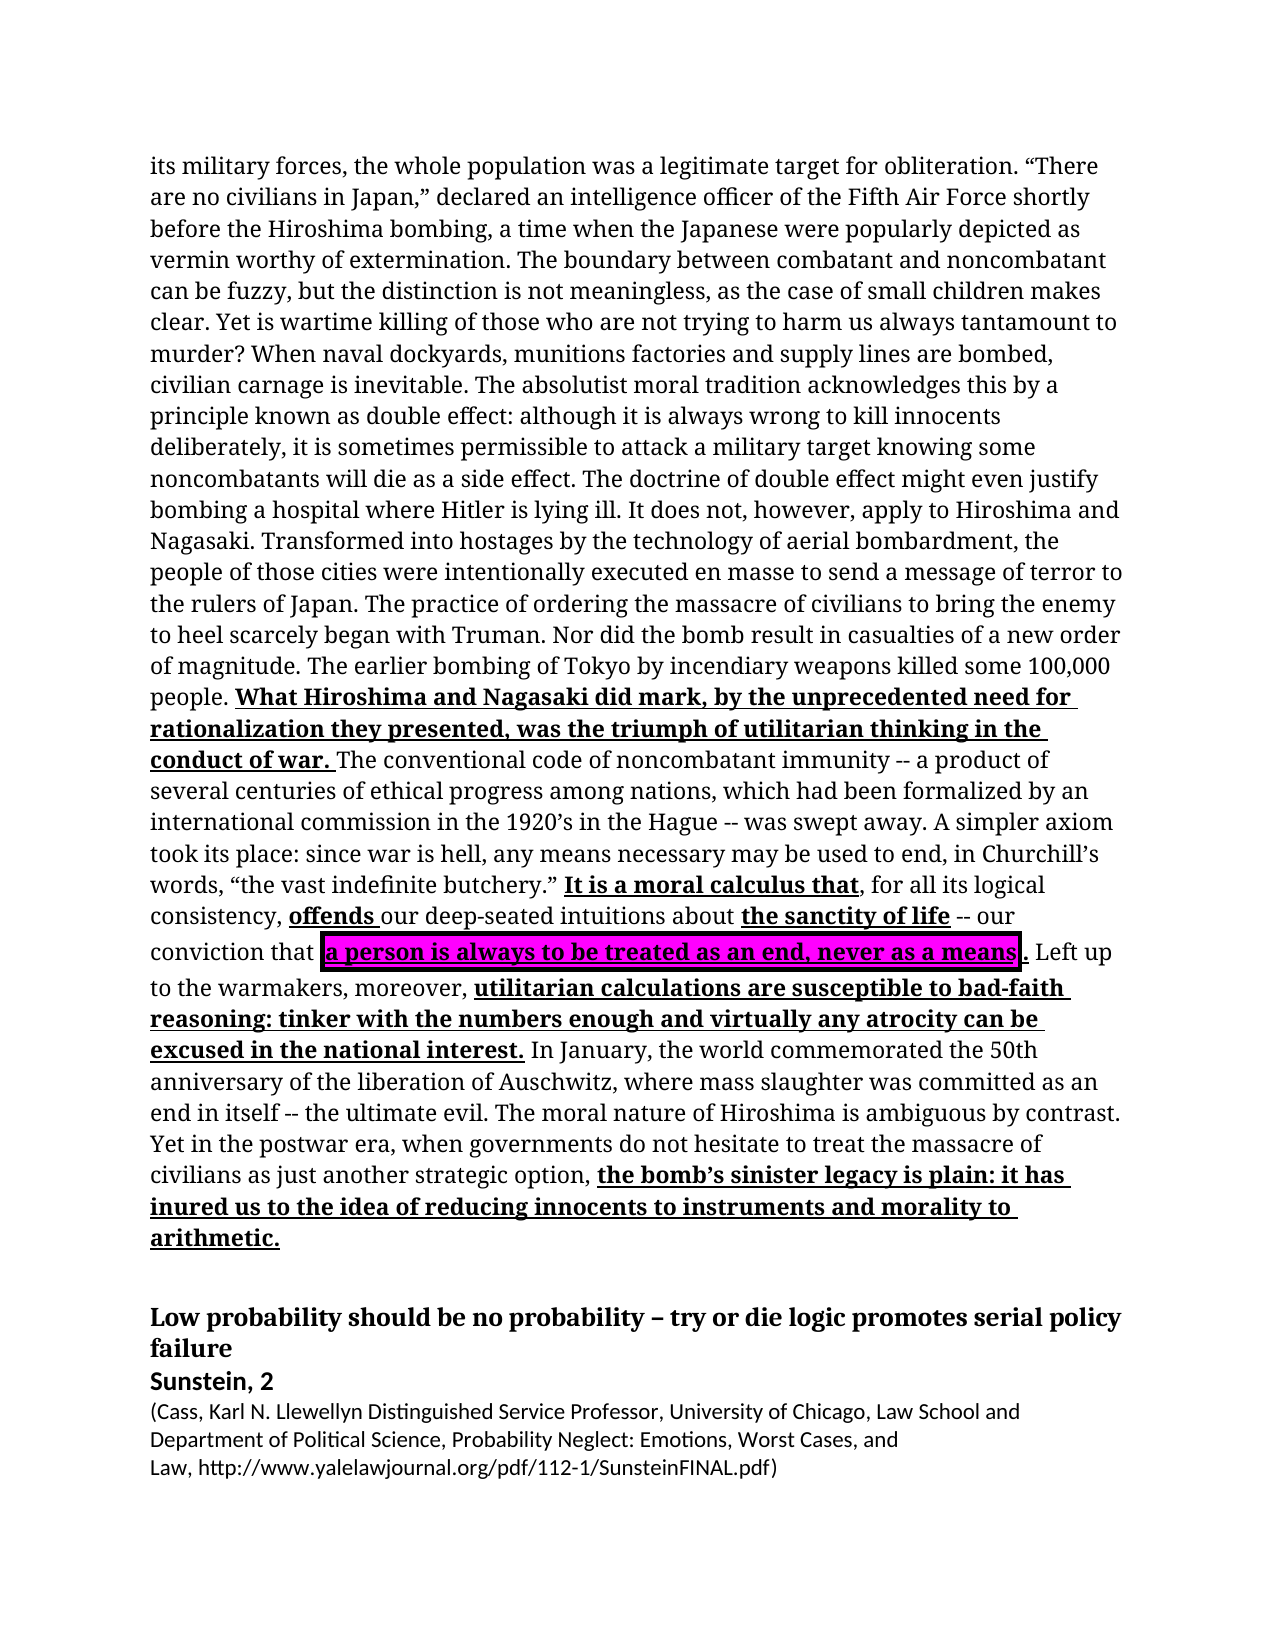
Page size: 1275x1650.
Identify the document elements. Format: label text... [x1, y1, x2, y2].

text (Cass, Karl N. Llewellyn Distinguished Service Professor, University of Chicago, Law School and Department of Political Science, Probability Neglect: Emotions, Worst Cases, and Law, http://www.yalelawjournal.org/pdf/112-1/SunsteinFINAL.pdf) [150, 1397, 1125, 1481]
text Sunstein, 2 [150, 1364, 1125, 1397]
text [150, 150, 1125, 1253]
subtitle Low probability should be no probability – try or die logic promotes serial policy failure [150, 1302, 1125, 1364]
